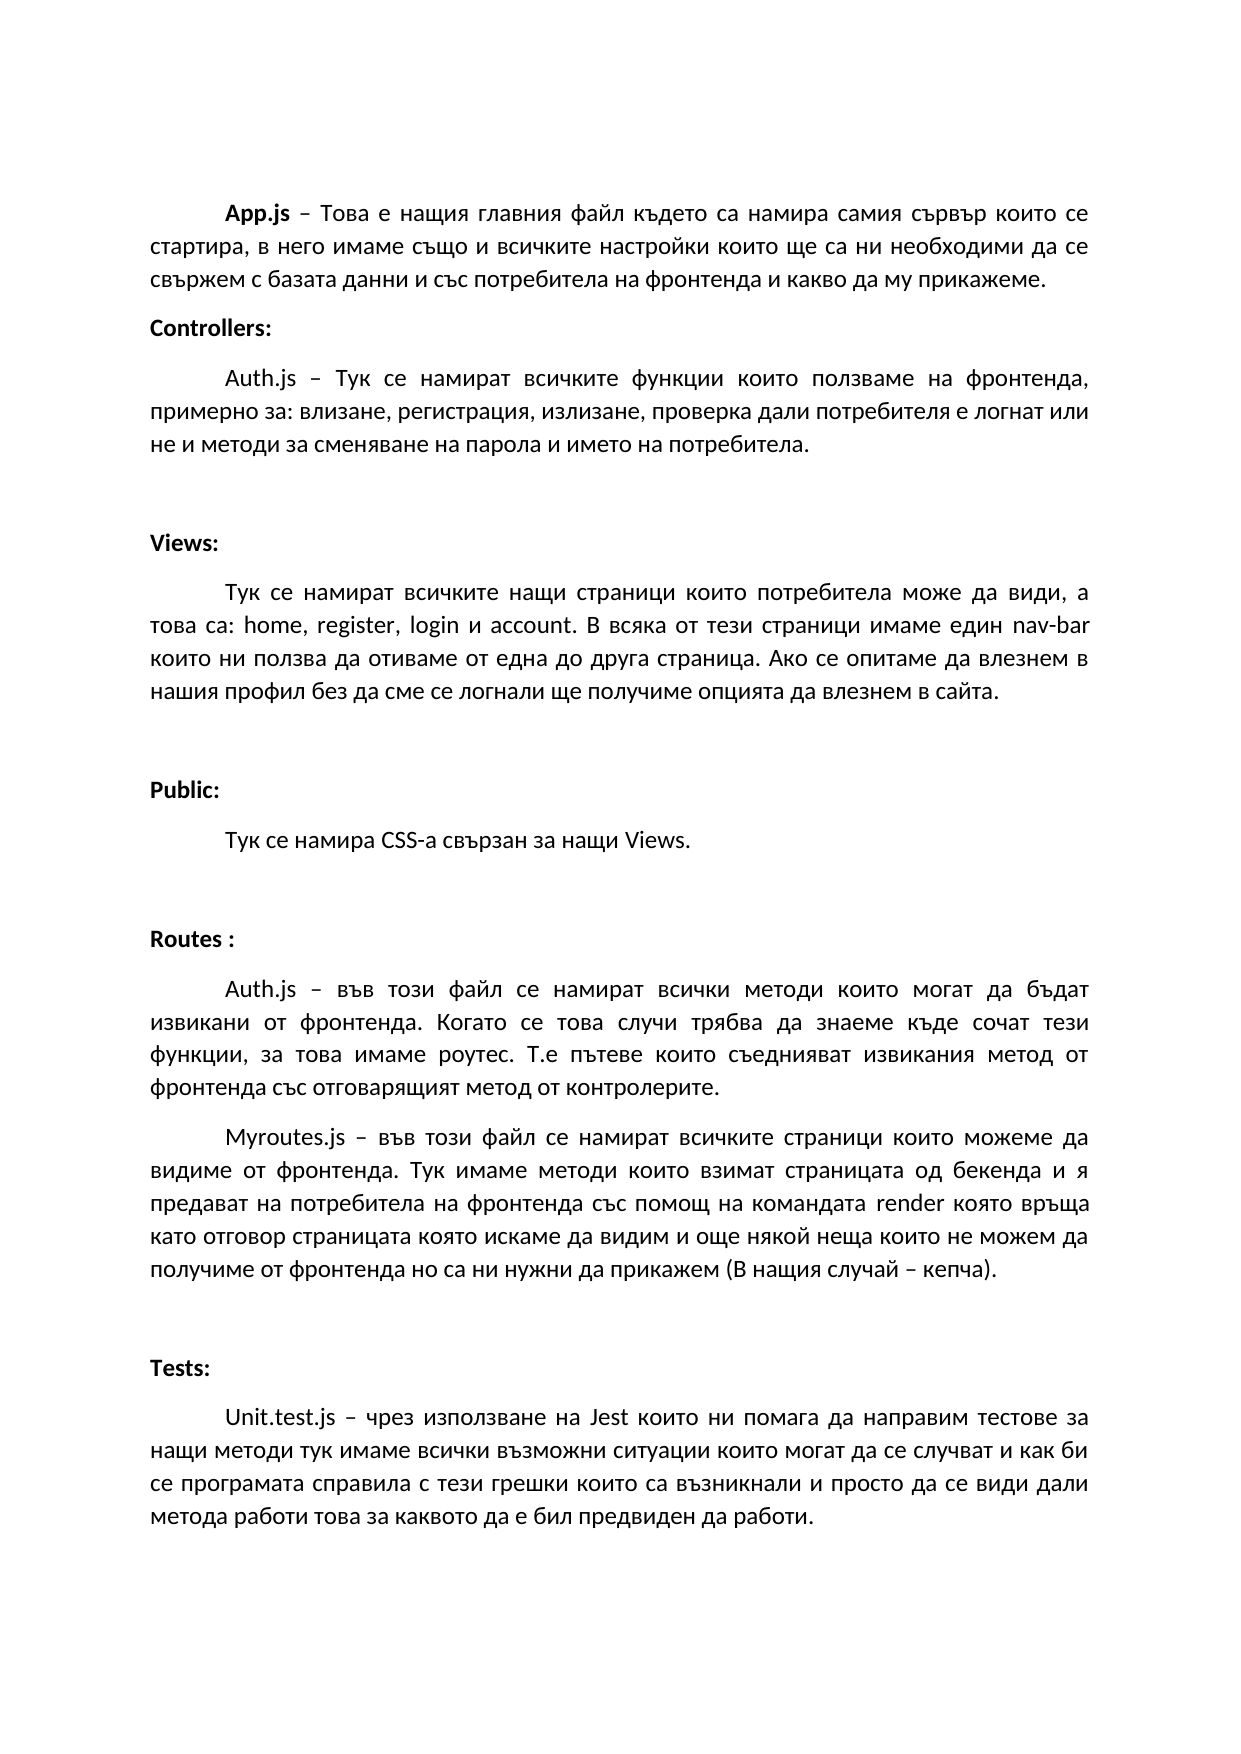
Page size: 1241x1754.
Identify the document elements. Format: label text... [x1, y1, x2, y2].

text Myroutes.js – във този файл се намират всичките страници които можеме да видиме от фронтенда. Тук имаме методи които взимат страницата од бекенда и я предават на потребитела на фронтенда със помощ на командата render която връща като отговор страницата която искаме да видим и още някой неща които не можем да получиме от фронтенда но са ни нужни да прикажем (В нащия случай – кепча). [150, 1121, 1090, 1283]
text Unit.test.js – чрез използване на Jest които ни помага да направим тестове за нащи методи тук имаме всички възможни ситуации които могат да се случват и как би се програмата справила с тези грешки които са възникнали и просто да се види дали метода работи това за каквото да е бил предвиден да работи. [150, 1401, 1090, 1531]
text App.js – Това е нащия главния файл където са намира самия сървър които се стартира, в него имаме също и всичките настройки които ще са ни необходими да се свържем с базата данни и със потребитела на фронтенда и какво да му прикажеме. [150, 197, 1090, 293]
text Routes : [150, 923, 1090, 954]
text Views: [150, 527, 1090, 557]
text Controllers: [150, 312, 1090, 343]
text Public: [150, 774, 1090, 805]
text Тук се намират всичките нащи страници които потребитела може да види, а това са: home, register, login и account. В всяка от тези страници имаме един nav-bar които ни ползва да отиваме от една до друга страница. Ако се опитаме да влезнем в нашия профил без да сме се логнали ще получиме опцията да влезнем в сайта. [150, 576, 1090, 706]
text Auth.js – във този файл се намират всички методи които могат да бъдат извикани от фронтенда. Когато се това случи трябва да знаеме къде сочат тези функции, за това имаме роутес. Т.е пътеве които съеднияват извикания метод от фронтенда със отговарящият метод от контролерите. [150, 973, 1090, 1102]
text Тук се намира CSS-a свързан за нащи Views. [150, 824, 1090, 854]
text Tests: [150, 1352, 1090, 1382]
text Auth.js – Тук се намират всичките функции които ползваме на фронтенда, примерно за: влизане, регистрация, излизане, проверка дали потребителя е логнат или не и методи за сменяване на парола и името на потребитела. [150, 362, 1090, 458]
